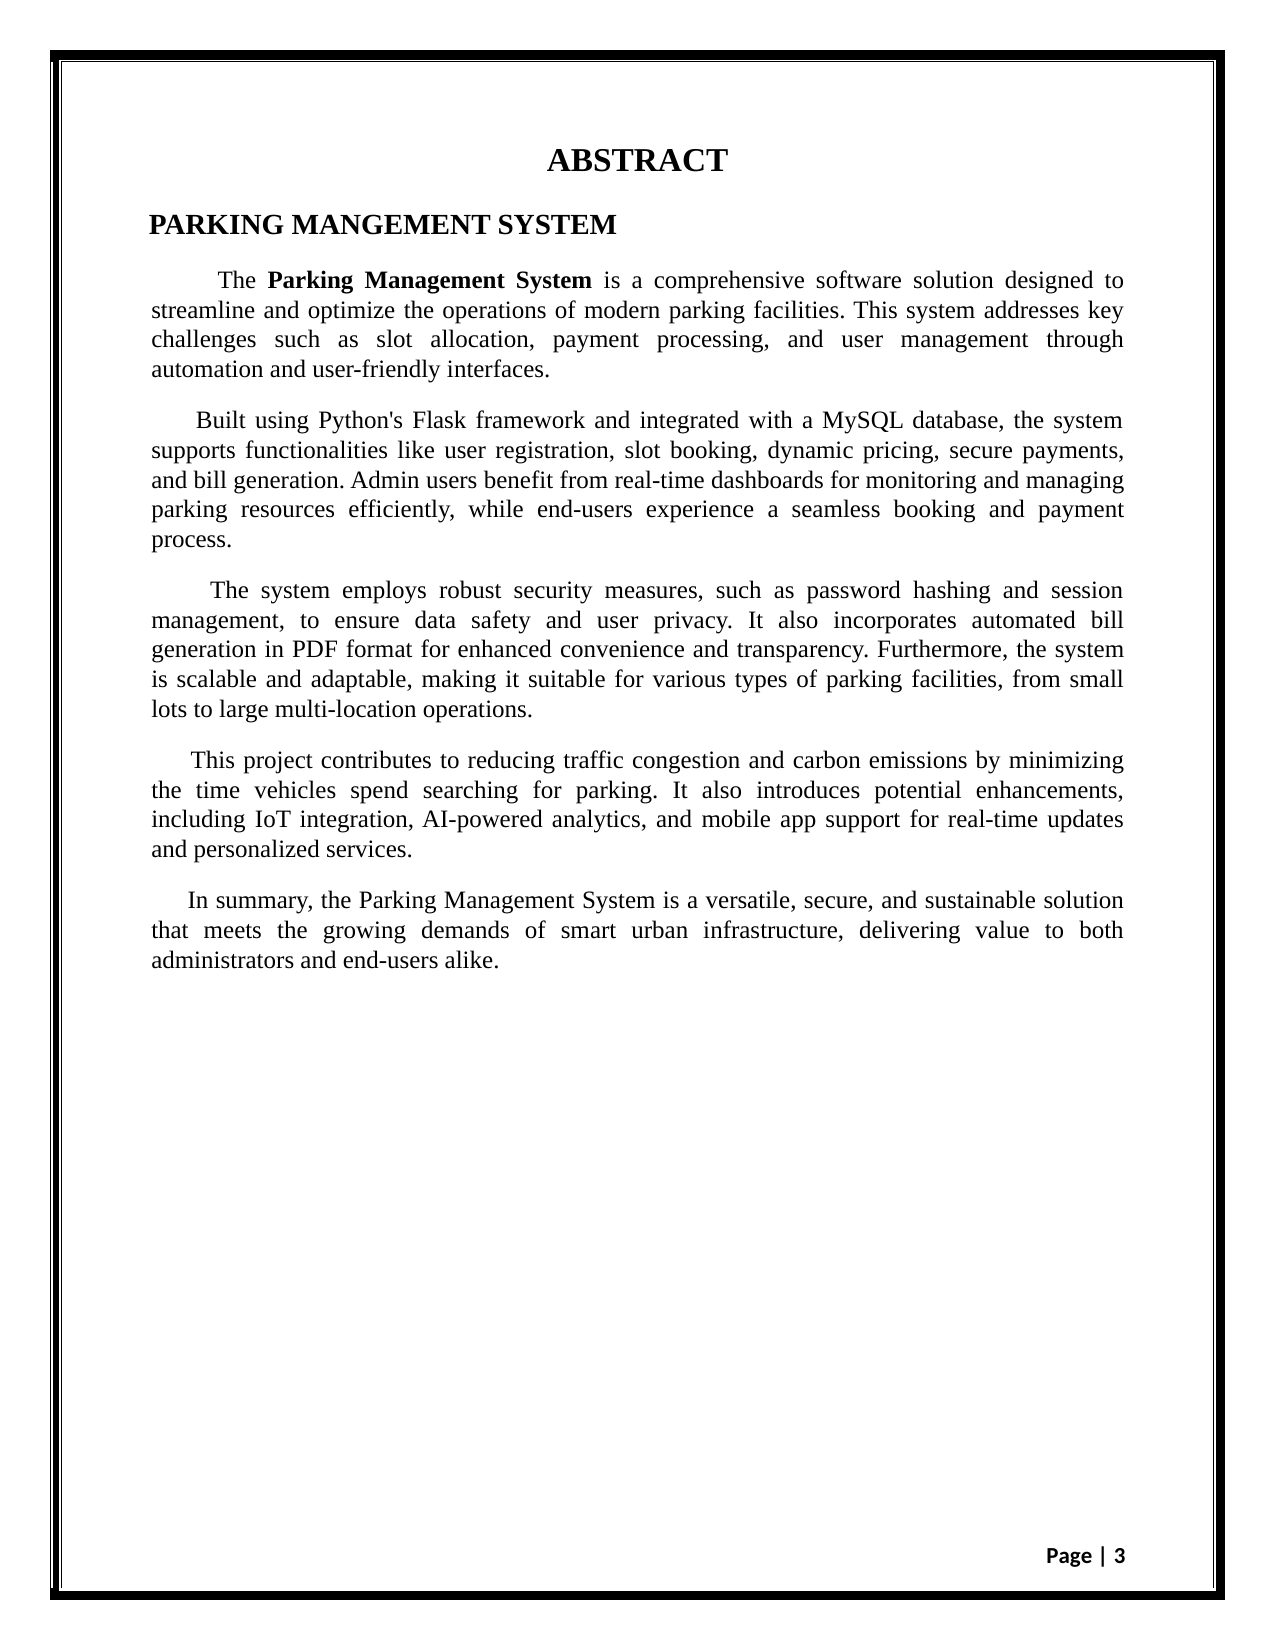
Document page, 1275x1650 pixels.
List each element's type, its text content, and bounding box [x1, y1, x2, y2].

text ABSTRACT [150, 141, 1125, 179]
text In summary, the Parking Management System is a versatile, secure, and sustainable solution that meets the growing demands of smart urban infrastructure, delivering value to both administrators and end-users alike. [150, 886, 1125, 973]
text Built using Python's Flask framework and integrated with a MySQL database, the system supports functionalities like user registration, slot booking, dynamic pricing, secure payments, and bill generation. Admin users benefit from real-time dashboards for monitoring and managing parking resources efficiently, while end-users experience a seamless booking and payment process. [150, 406, 1125, 553]
text This project contributes to reducing traffic congestion and carbon emissions by minimizing the time vehicles spend searching for parking. It also introduces potential enhancements, including IoT integration, AI-powered analytics, and mobile app support for real-time updates and personalized services. [150, 745, 1125, 863]
text The system employs robust security measures, such as password hashing and session management, to ensure data safety and user privacy. It also incorporates automated bill generation in PDF format for enhanced convenience and transparency. Furthermore, the system is scalable and adaptable, making it suitable for various types of parking facilities, from small lots to large multi-location operations. [150, 575, 1125, 722]
text The Parking Management System is a comprehensive software solution designed to streamline and optimize the operations of modern parking facilities. This system addresses key challenges such as slot allocation, payment processing, and user management through automation and user-friendly interfaces. [150, 265, 1125, 383]
subtitle PARKING MANGEMENT SYSTEM [148, 207, 1125, 241]
